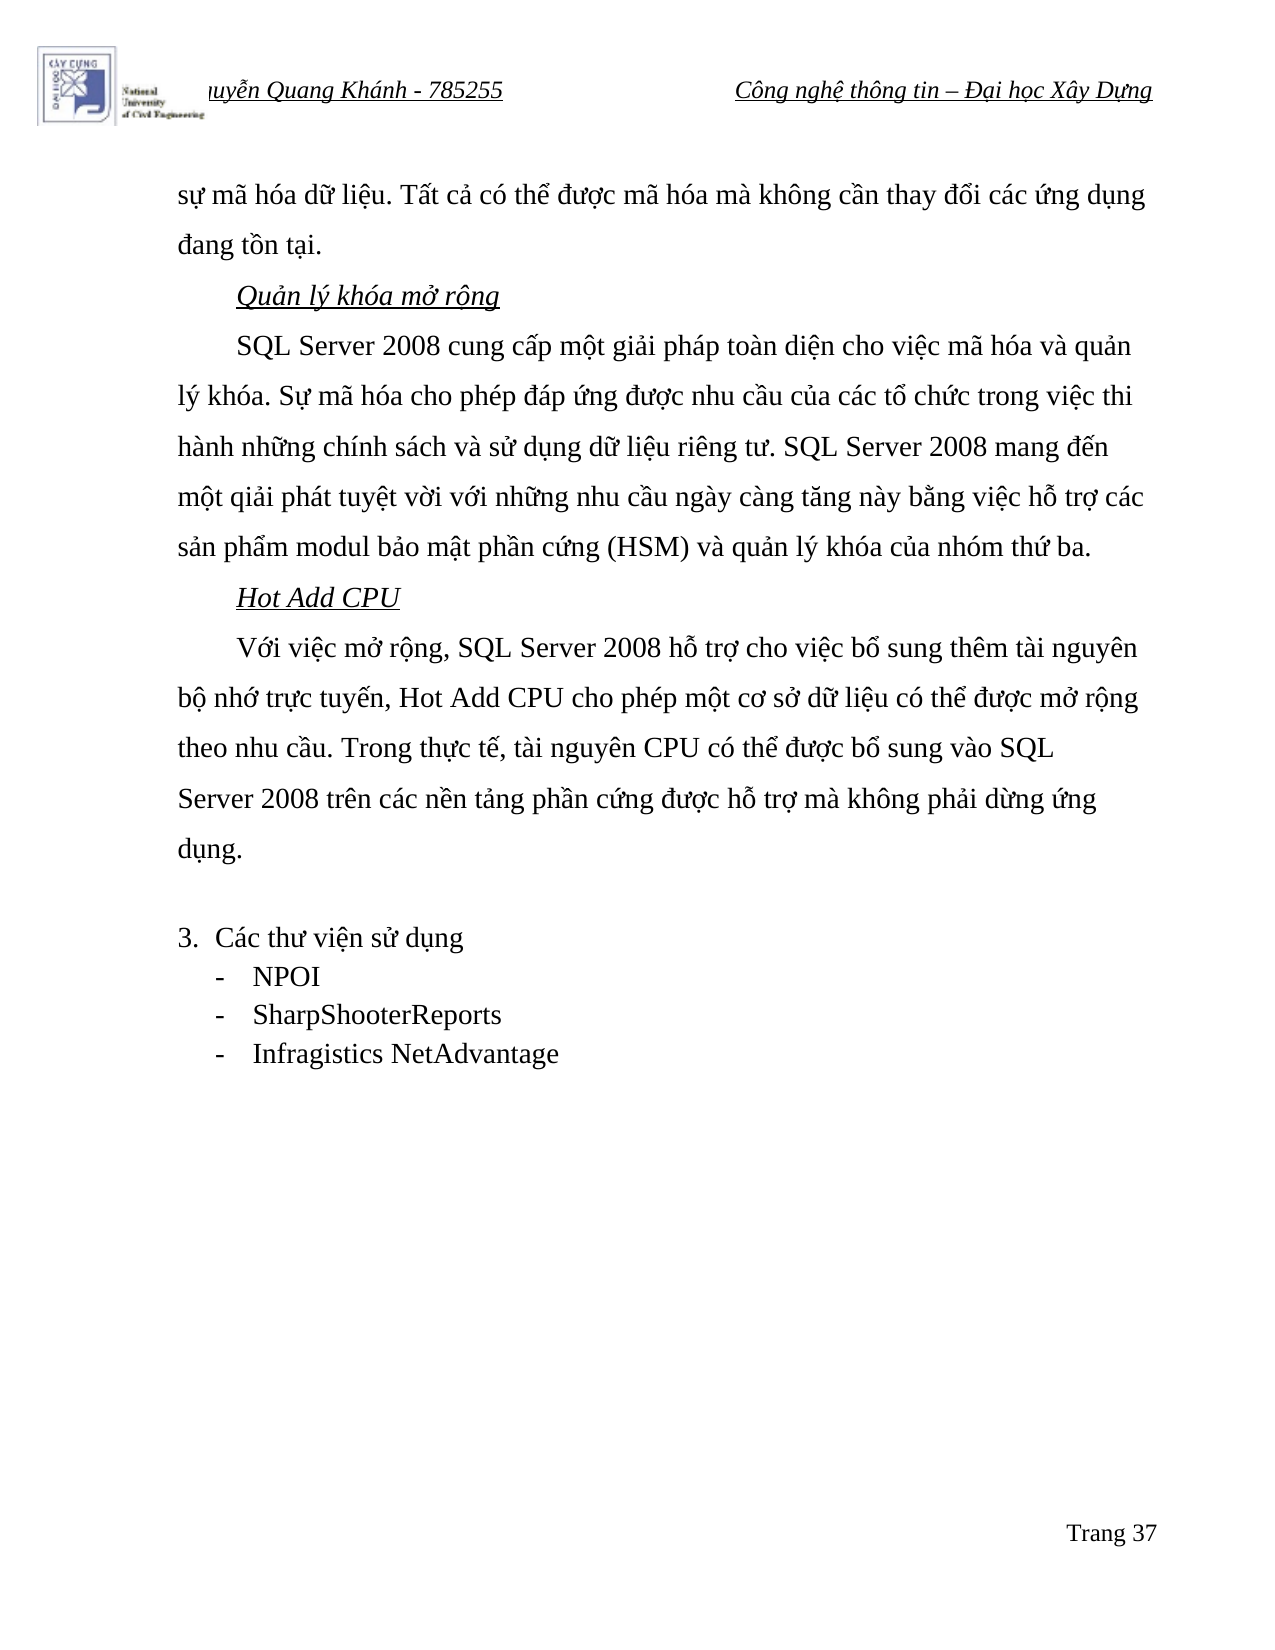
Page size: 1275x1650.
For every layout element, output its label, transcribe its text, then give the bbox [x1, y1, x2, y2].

list Infragistics NetAdvantage [215, 1036, 1157, 1069]
list Các thư viện sử dụng [177, 920, 1157, 954]
list SharpShooterReports [215, 997, 1157, 1031]
list Quản lý khóa mở rộng [177, 278, 1157, 311]
picture [37, 46, 209, 125]
list Với việc mở rộng, SQL Server 2008 hỗ trợ cho việc bổ sung thêm tài nguyên bộ nhớ trực tuyến, Hot Add CPU cho phép một cơ sở dữ liệu có thể được mở rộng theo nhu cầu. Trong thực tế, tài nguyên CPU có thể được bổ sung vào SQL Server 2008 trên các nền tảng phần cứng được hỗ trợ mà không phải dừng ứng dụng. [177, 630, 1157, 865]
list Hot Add CPU [177, 580, 1157, 613]
list NPOI [215, 959, 1157, 992]
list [177, 177, 1157, 261]
list SQL Server 2008 cung cấp một giải pháp toàn diện cho việc mã hóa và quản lý khóa. Sự mã hóa cho phép đáp ứng được nhu cầu của các tổ chức trong việc thi hành những chính sách và sử dụng dữ liệu riêng tư. SQL Server 2008 mang đến một qiải phát tuyệt vời với những nhu cầu ngày càng tăng này bằng việc hỗ trợ các sản phẩm modul bảo mật phần cứng (HSM) và quản lý khóa của nhóm thứ ba. [177, 328, 1157, 563]
